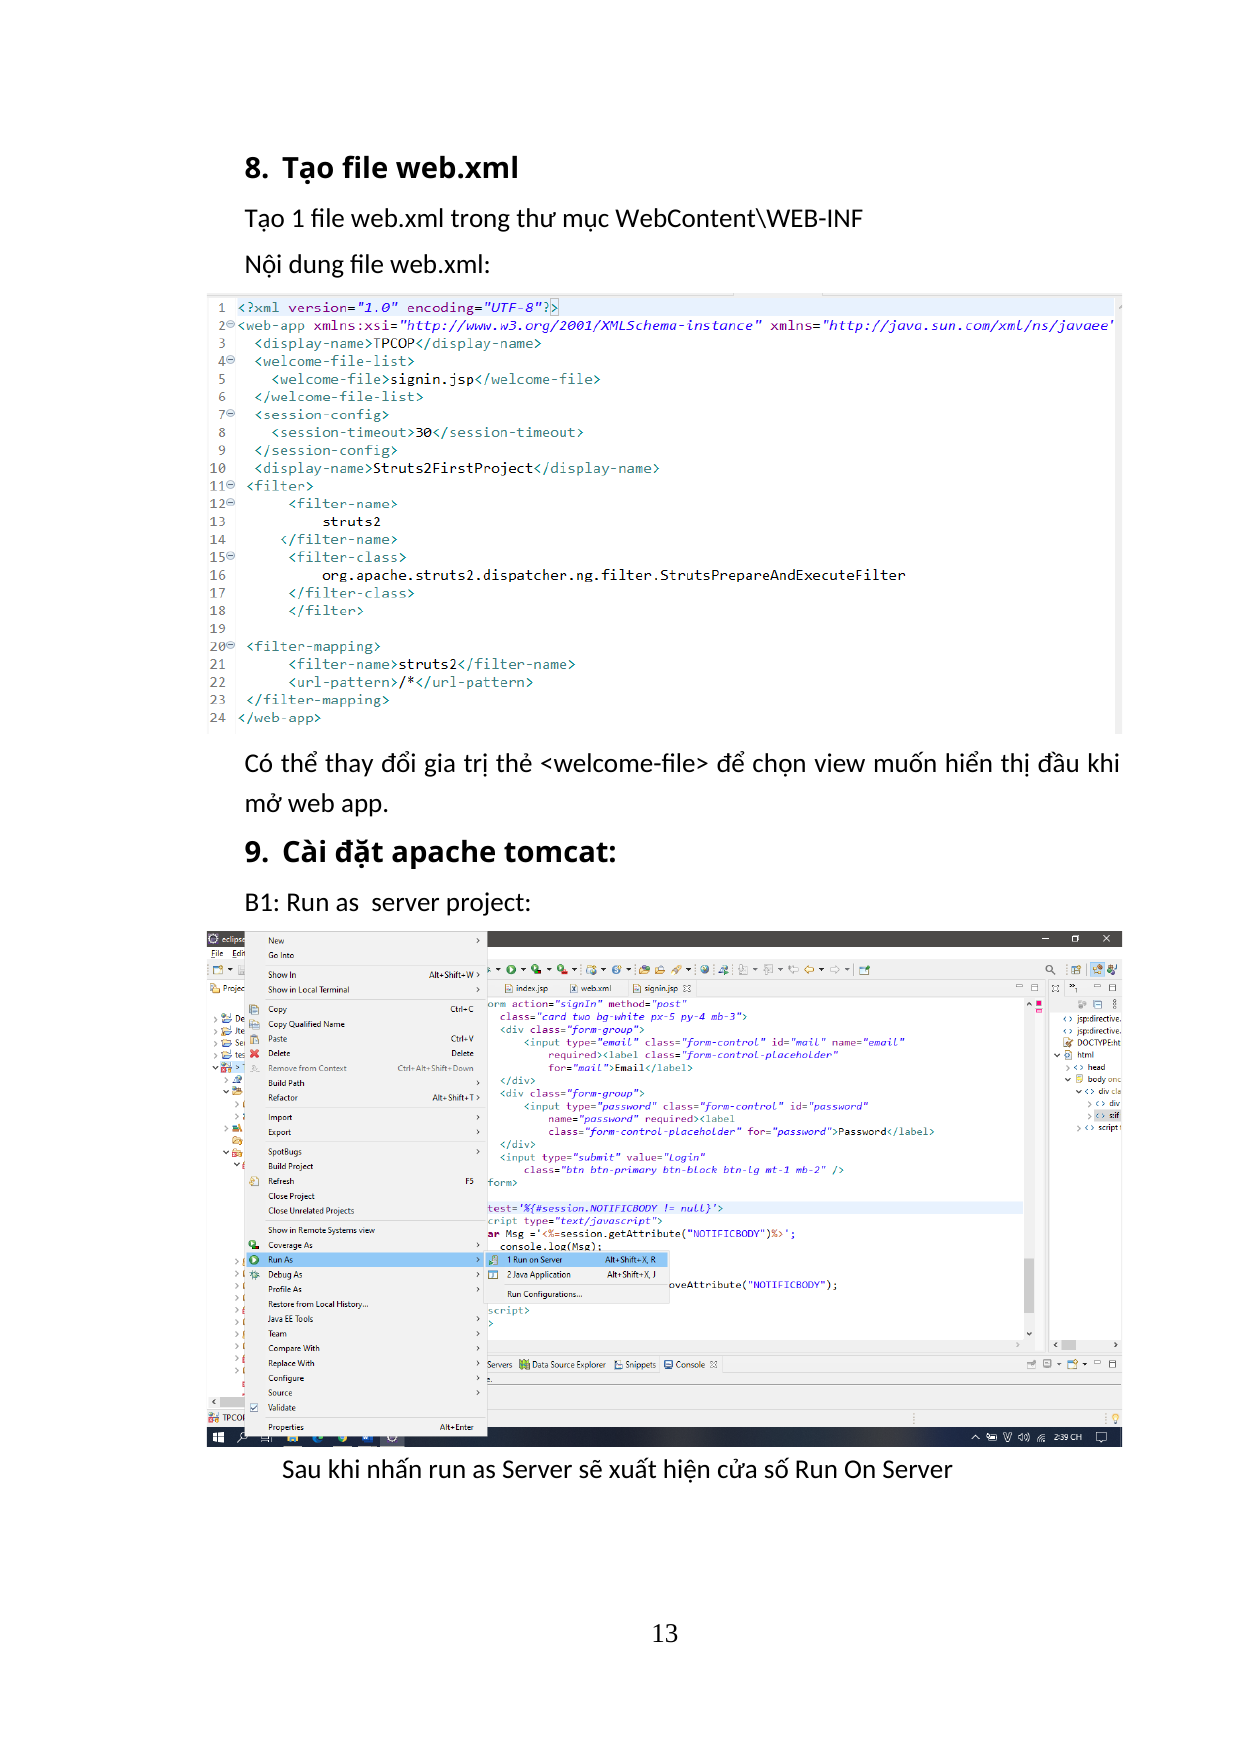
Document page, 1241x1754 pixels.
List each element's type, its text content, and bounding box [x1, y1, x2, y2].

subtitle Tạo file web.xml [244, 148, 1122, 187]
text B1: Run as server project: [244, 886, 1122, 919]
picture [206, 931, 1123, 1447]
text Nội dung file web.xml: [207, 247, 1122, 280]
list Sau khi nhấn run as Server sẽ xuất hiện cửa số Run On Server [282, 1452, 1122, 1485]
text Có thể thay đổi gia trị thẻ <welcome-file> để chọn view muốn hiển thị đầu khi mở web app. [244, 746, 1122, 819]
picture [206, 293, 1123, 734]
text Tạo 1 file web.xml trong thư mục WebContent\WEB-INF [207, 202, 1122, 234]
subtitle Cài đặt apache tomcat: [244, 832, 1122, 871]
